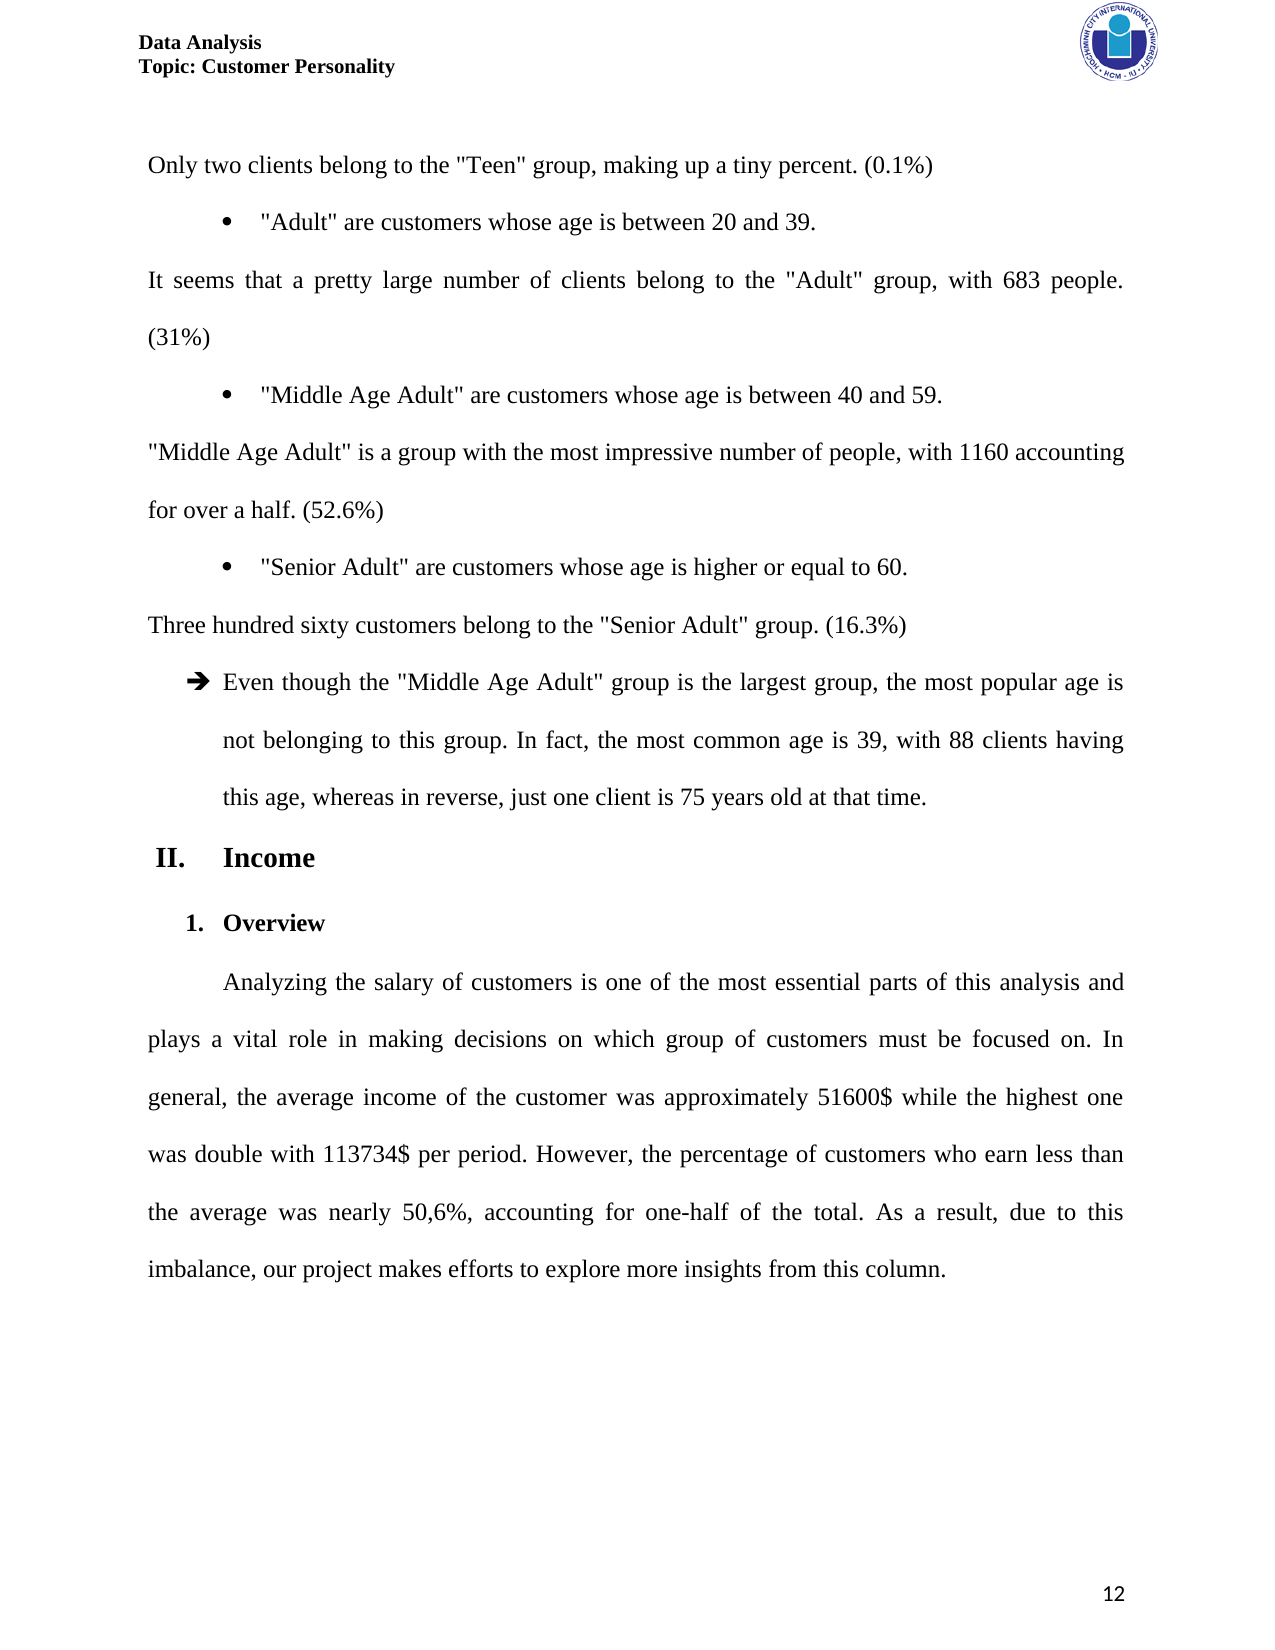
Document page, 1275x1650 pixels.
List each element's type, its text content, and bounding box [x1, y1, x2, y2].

list "Middle Age Adult" are customers whose age is between 40 and 59. [223, 380, 1125, 409]
subtitle Income [185, 840, 1125, 873]
list Even though the "Middle Age Adult" group is the largest group, the most popular age is not belonging to this group. In fact, the most common age is 39, with 88 clients having this age, whereas in reverse, just one client is 75 years old at that time. [185, 667, 1125, 811]
subtitle Overview [185, 908, 1125, 937]
text It seems that a pretty large number of clients belong to the "Adult" group, with 683 people. (31%) [148, 265, 1125, 351]
list "Senior Adult" are customers whose age is higher or equal to 60. [223, 552, 1125, 581]
text Analyzing the salary of customers is one of the most essential parts of this analysis and plays a vital role in making decisions on which group of customers must be focused on. In general, the average income of the customer was approximately 51600$ while the highest one was double with 113734$ per period. However, the percentage of customers who earn less than the average was nearly 50,6%, accounting for one-half of the total. As a result, due to this imbalance, our project makes efforts to explore more insights from this column. [148, 967, 1125, 1283]
text Only two clients belong to the "Teen" group, making up a tiny percent. (0.1%) [148, 150, 1125, 179]
text Three hundred sixty customers belong to the "Senior Adult" group. (16.3%) [148, 610, 1125, 639]
picture [1077, 0, 1158, 81]
list "Adult" are customers whose age is between 20 and 39. [223, 207, 1125, 236]
text "Middle Age Adult" is a group with the most impressive number of people, with 1160 accounting for over a half. (52.6%) [148, 437, 1125, 524]
